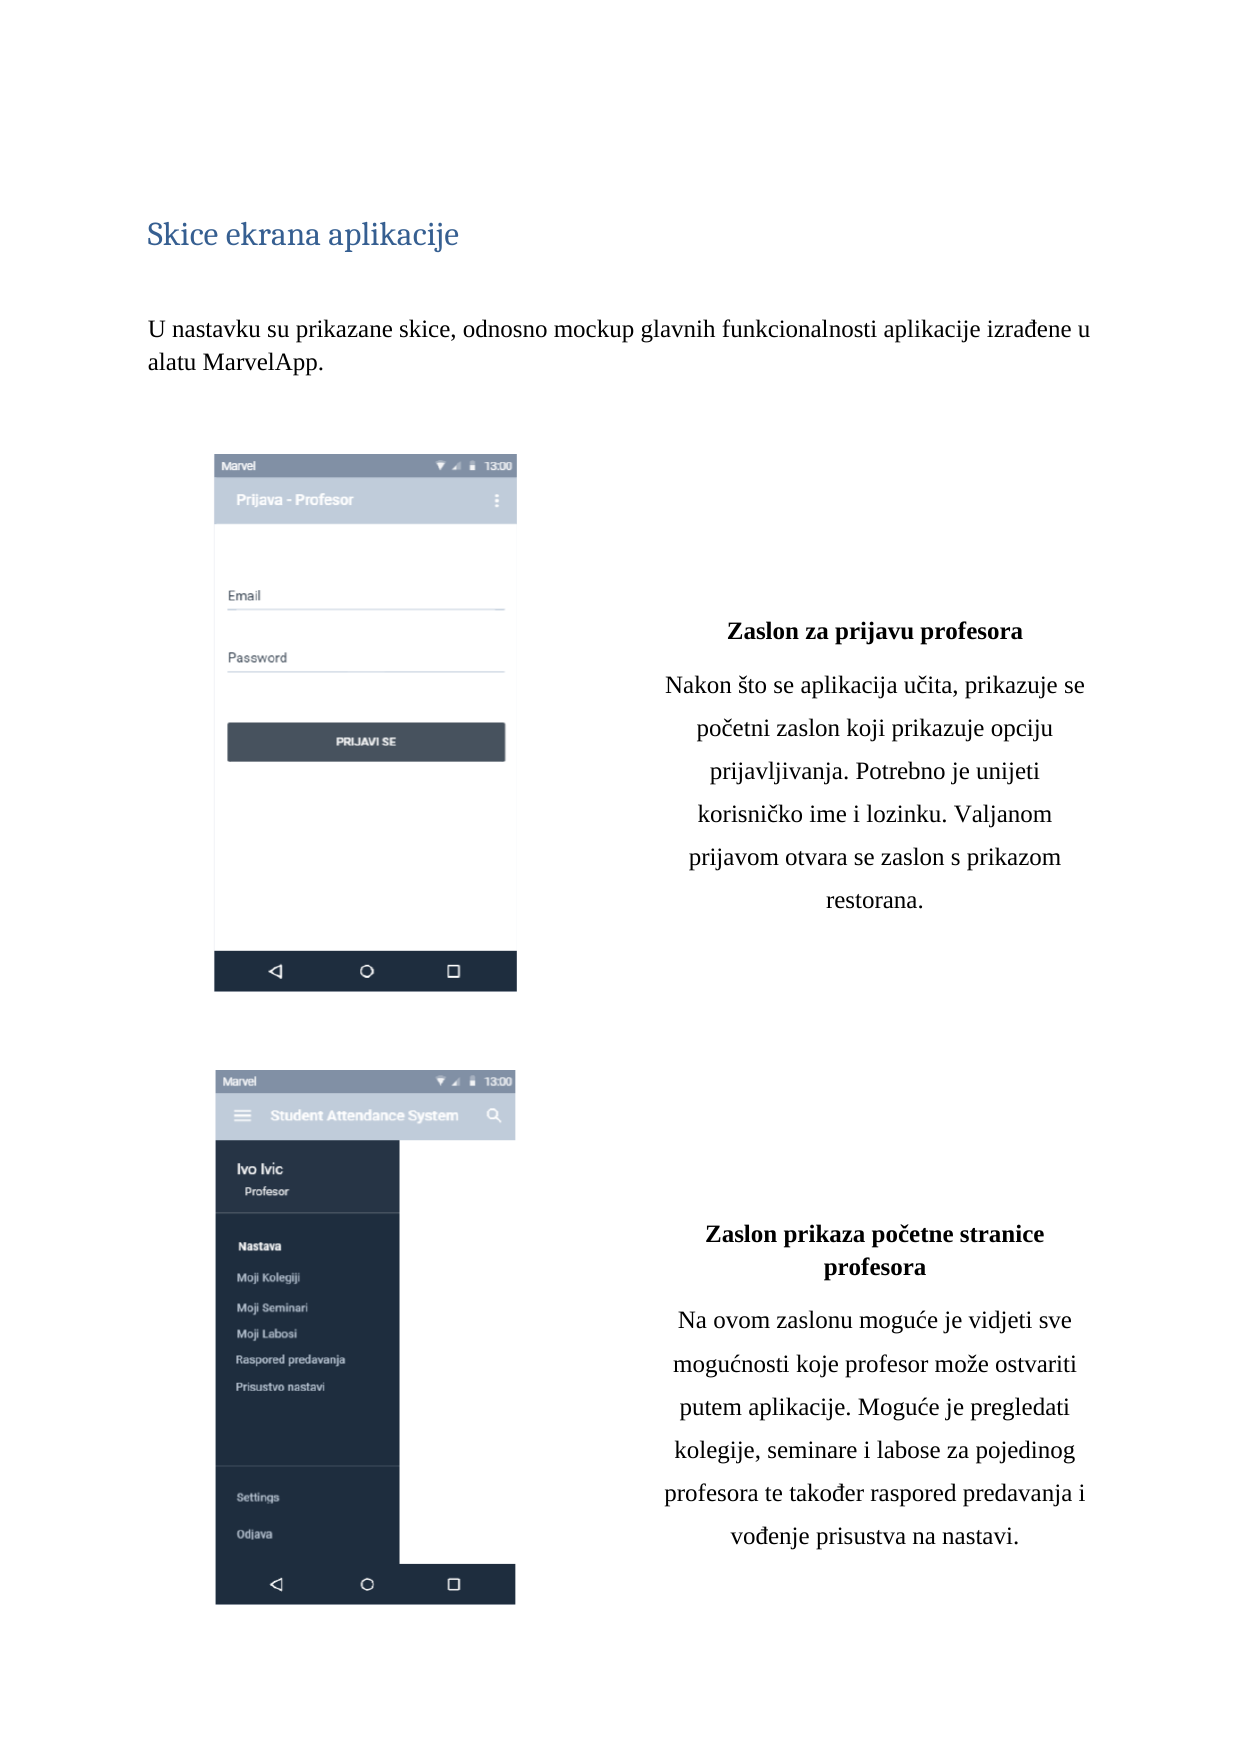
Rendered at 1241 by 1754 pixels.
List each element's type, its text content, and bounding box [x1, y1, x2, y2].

picture [215, 1070, 516, 1605]
text Zaslon prikaza početne stranice profesora [657, 1219, 1093, 1280]
picture [213, 454, 517, 992]
text Nakon što se aplikacija učita, prikazuje se početni zaslon koji prikazuje opciju prijavljivanja. Potrebno je unijeti korisničko ime i lozinku. Valjanom prijavom otvara se zaslon s prikazom restorana. [657, 670, 1093, 914]
subtitle Skice ekrana aplikacije [148, 216, 1093, 254]
text Na ovom zaslonu moguće je vidjeti sve mogućnosti koje profesor može ostvariti putem aplikacije. Moguće je pregledati kolegije, seminare i labose za pojedinog profesora te također raspored predavanja i vođenje prisustva na nastavi. [657, 1306, 1093, 1550]
text Zaslon za prijavu profesora [657, 616, 1093, 645]
text U nastavku su prikazane skice, odnosno mockup glavnih funkcionalnosti aplikacije izrađene u alatu MarvelApp. [148, 314, 1093, 375]
